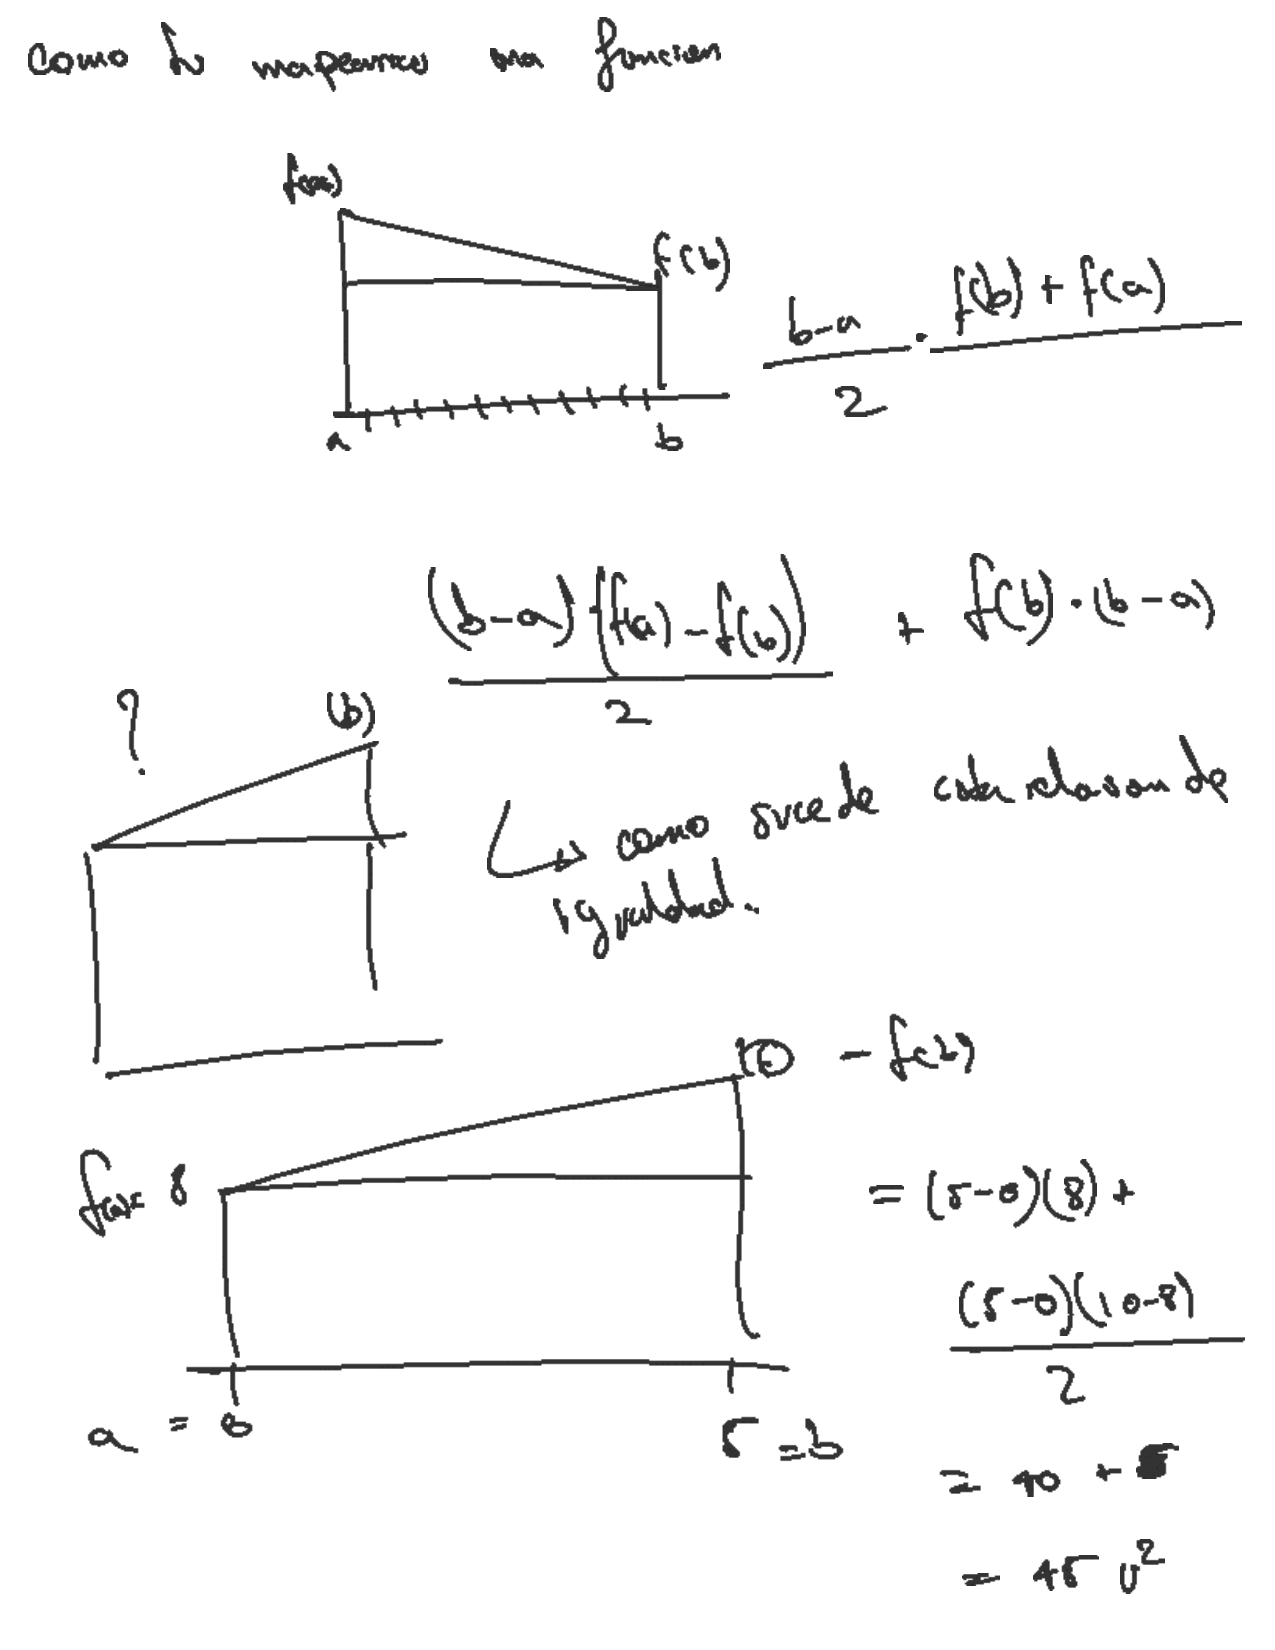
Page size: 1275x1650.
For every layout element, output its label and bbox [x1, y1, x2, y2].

picture [161, 22, 204, 75]
picture [835, 386, 888, 417]
picture [327, 692, 375, 738]
picture [252, 51, 428, 92]
picture [490, 48, 544, 72]
picture [79, 689, 1245, 1497]
picture [595, 17, 721, 92]
picture [898, 612, 924, 645]
picture [1033, 1555, 1099, 1591]
picture [283, 153, 730, 451]
picture [763, 296, 912, 369]
picture [1120, 1539, 1165, 1594]
picture [962, 1573, 1000, 1586]
picture [428, 554, 833, 725]
picture [930, 255, 1242, 353]
picture [1071, 578, 1215, 630]
picture [964, 553, 1053, 646]
picture [28, 43, 128, 75]
picture [916, 333, 928, 342]
